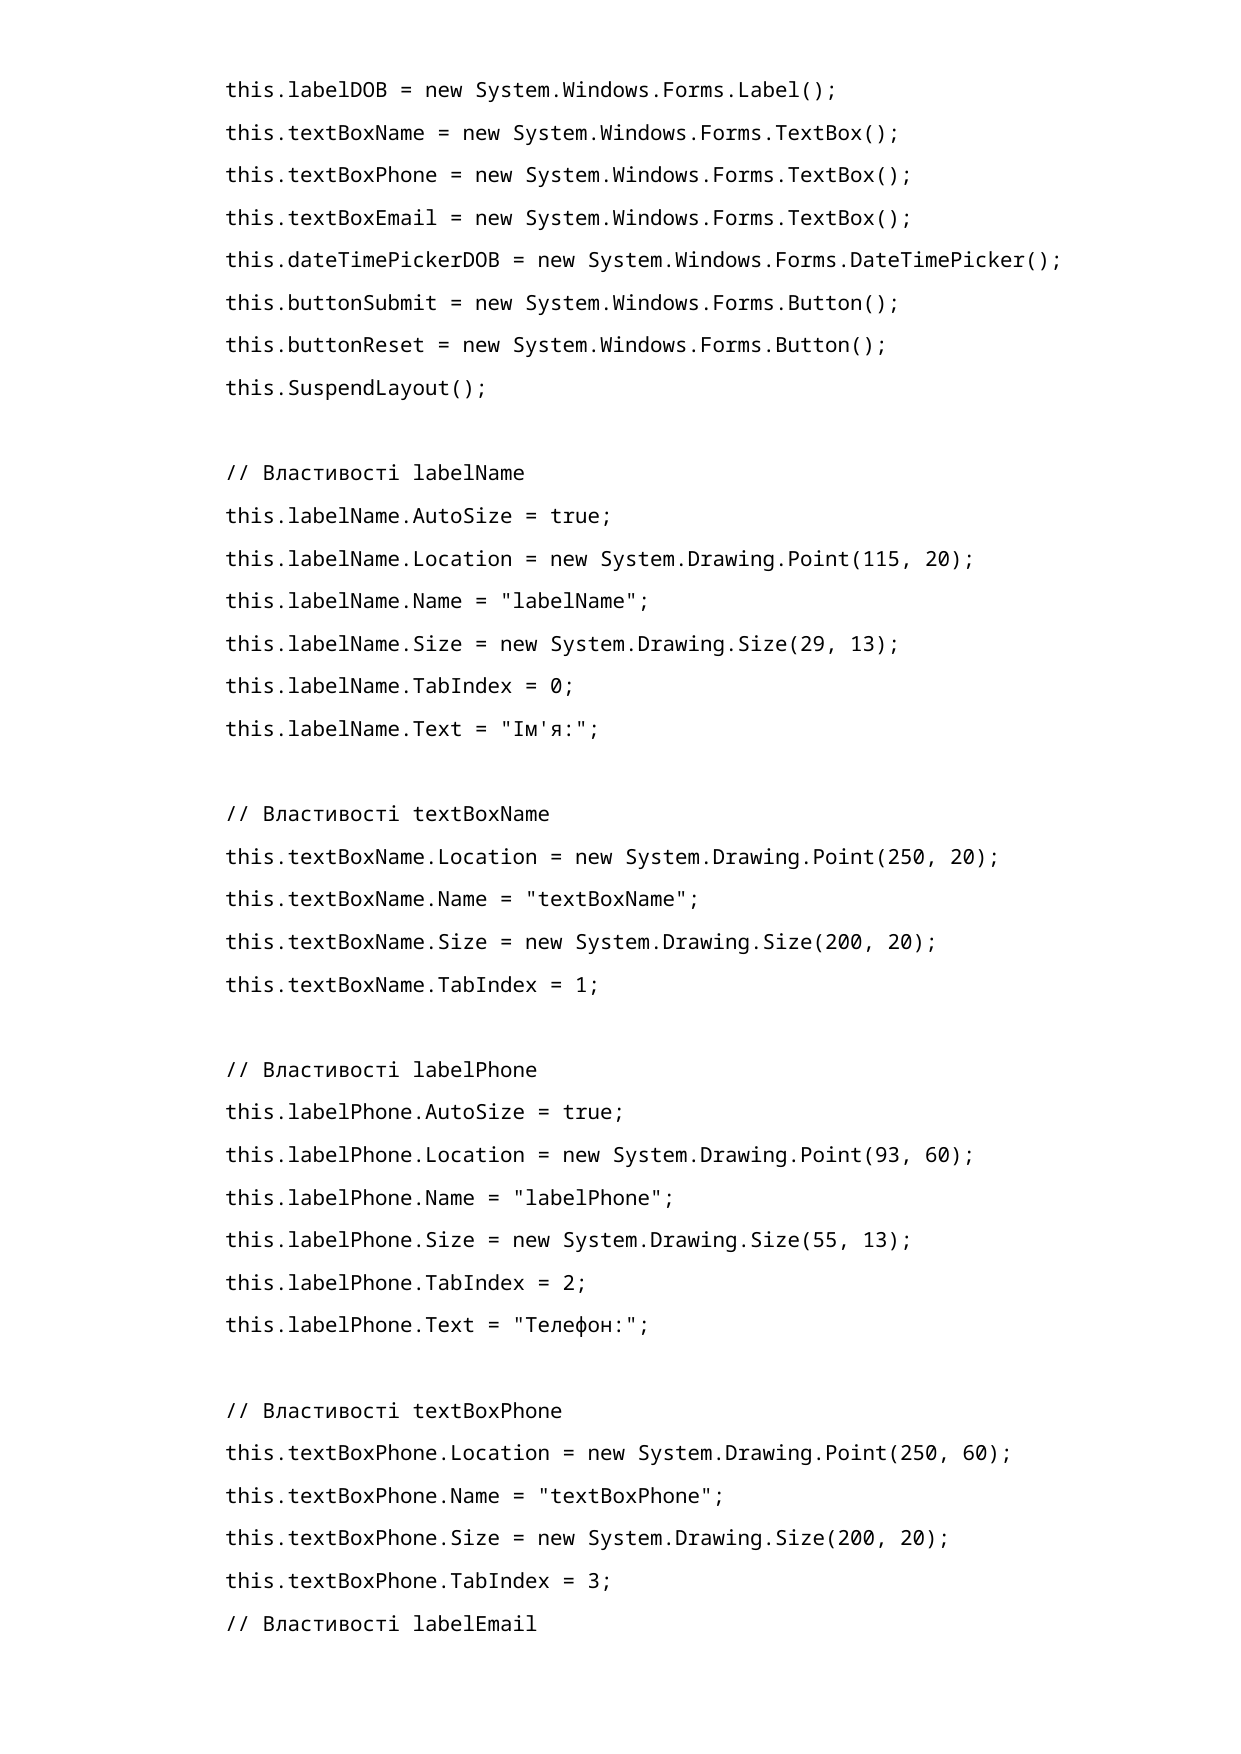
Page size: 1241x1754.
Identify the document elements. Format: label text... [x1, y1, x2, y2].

text this.labelPhone.TabIndex = 2; [75, 1268, 1165, 1296]
text this.labelName.TabIndex = 0; [75, 671, 1165, 700]
text this.textBoxPhone.Size = new System.Drawing.Size(200, 20); [75, 1523, 1165, 1552]
text this.labelPhone.Size = new System.Drawing.Size(55, 13); [75, 1225, 1165, 1254]
text this.textBoxEmail = new System.Windows.Forms.TextBox(); [75, 203, 1165, 231]
text this.dateTimePickerDOB = new System.Windows.Forms.DateTimePicker(); [75, 245, 1165, 274]
text this.labelPhone.Location = new System.Drawing.Point(93, 60); [75, 1140, 1165, 1168]
text this.labelName.Text = "Ім'я:"; [75, 714, 1165, 742]
text this.labelPhone.Name = "labelPhone"; [75, 1183, 1165, 1211]
text // Властивості labelEmail [75, 1609, 1165, 1637]
text this.labelPhone.AutoSize = true; [75, 1097, 1165, 1126]
text this.labelName.Location = new System.Drawing.Point(115, 20); [75, 544, 1165, 572]
text this.labelName.AutoSize = true; [75, 501, 1165, 529]
text this.textBoxPhone.Name = "textBoxPhone"; [75, 1481, 1165, 1509]
text this.textBoxPhone = new System.Windows.Forms.TextBox(); [75, 160, 1165, 189]
text this.buttonSubmit = new System.Windows.Forms.Button(); [75, 288, 1165, 316]
text this.textBoxName.Name = "textBoxName"; [75, 884, 1165, 913]
text this.textBoxName.TabIndex = 1; [75, 970, 1165, 998]
text this.labelName.Size = new System.Drawing.Size(29, 13); [75, 629, 1165, 657]
text this.textBoxName = new System.Windows.Forms.TextBox(); [75, 118, 1165, 146]
text this.textBoxPhone.TabIndex = 3; [75, 1566, 1165, 1594]
text // Властивості labelName [75, 458, 1165, 487]
text this.textBoxPhone.Location = new System.Drawing.Point(250, 60); [75, 1438, 1165, 1467]
text this.labelDOB = new System.Windows.Forms.Label(); [75, 75, 1165, 103]
text this.labelPhone.Text = "Телефон:"; [75, 1311, 1165, 1339]
text // Властивості textBoxPhone [75, 1396, 1165, 1424]
text this.SuspendLayout(); [75, 373, 1165, 402]
text this.labelName.Name = "labelName"; [75, 586, 1165, 615]
text // Властивості labelPhone [75, 1055, 1165, 1083]
text this.buttonReset = new System.Windows.Forms.Button(); [75, 331, 1165, 359]
text this.textBoxName.Location = new System.Drawing.Point(250, 20); [75, 842, 1165, 870]
text this.textBoxName.Size = new System.Drawing.Size(200, 20); [75, 927, 1165, 956]
text // Властивості textBoxName [75, 799, 1165, 828]
